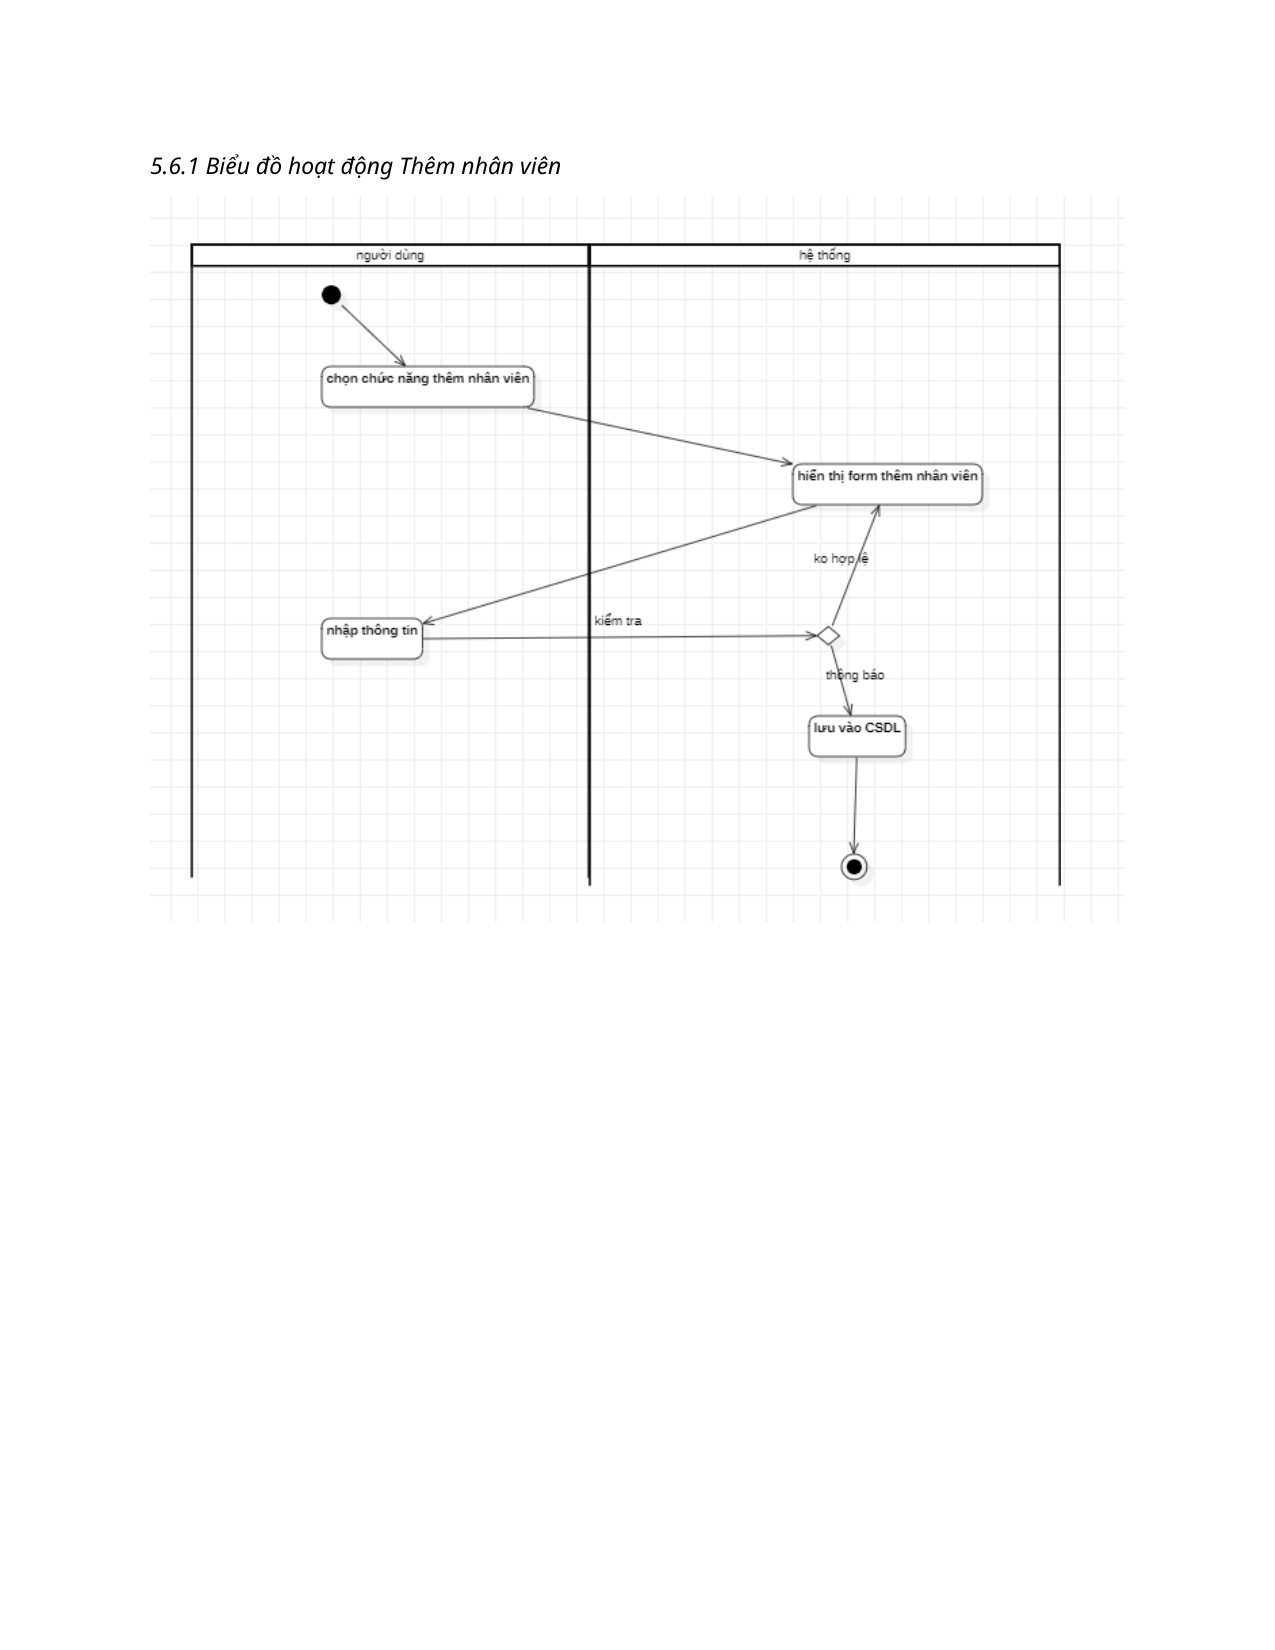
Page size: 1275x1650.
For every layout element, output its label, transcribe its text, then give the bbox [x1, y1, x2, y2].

subtitle 5.6.1 Biểu đồ hoạt động Thêm nhân viên [150, 150, 1125, 181]
picture [150, 196, 1125, 922]
